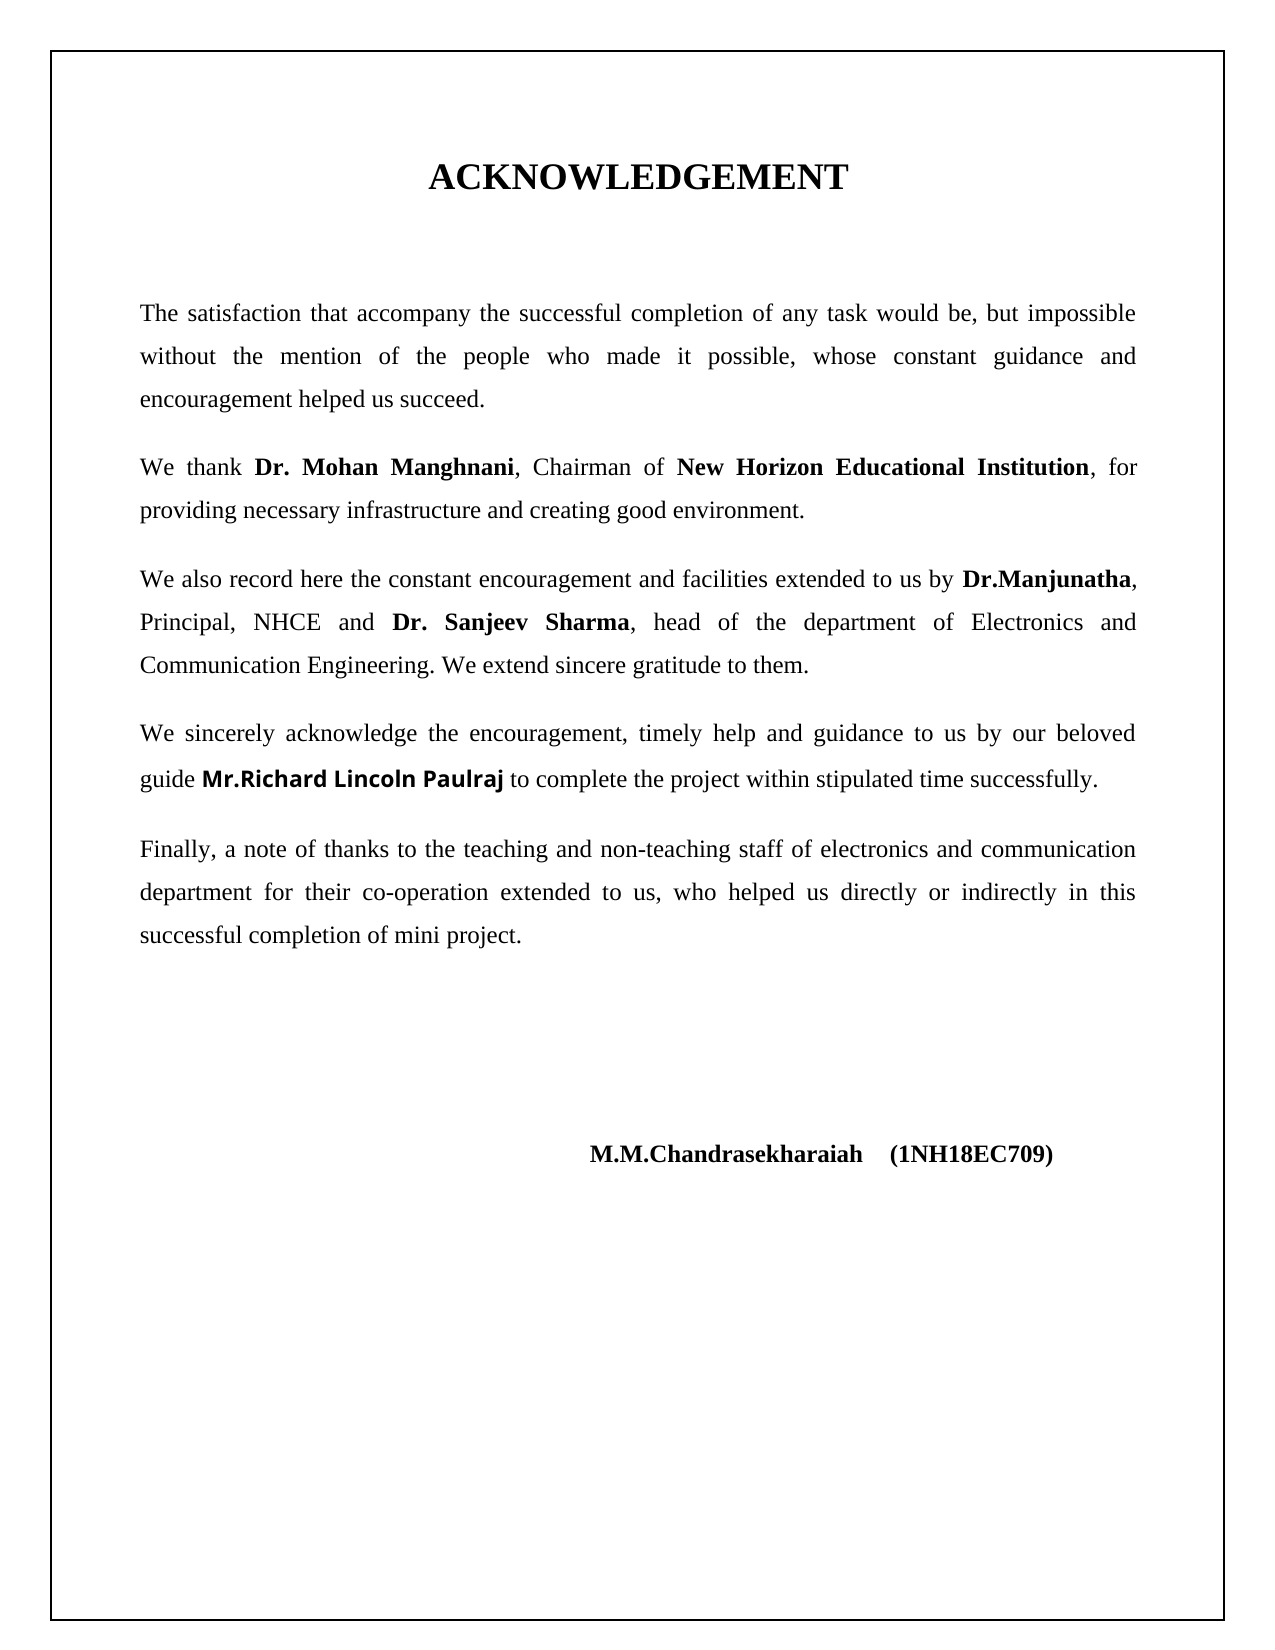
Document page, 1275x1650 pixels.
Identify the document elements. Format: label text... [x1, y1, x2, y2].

text M.M.Chandrasekharaiah (1NH18EC709) [514, 1139, 1137, 1168]
text We thank Dr. Mohan Manghnani, Chairman of New Horizon Educational Institution, for providing necessary infrastructure and creating good environment. [139, 452, 1137, 524]
text ACKNOWLEDGEMENT [139, 154, 1137, 197]
text We also record here the constant encouragement and facilities extended to us by Dr.Manjunatha, Principal, NHCE and Dr. Sanjeev Sharma, head of the department of Electronics and Communication Engineering. We extend sincere gratitude to them. [139, 564, 1137, 679]
text The satisfaction that accompany the successful completion of any task would be, but impossible without the mention of the people who made it possible, whose constant guidance and encouragement helped us succeed. [139, 298, 1137, 413]
text Finally, a note of thanks to the teaching and non-teaching staff of electronics and communication department for their co-operation extended to us, who helped us directly or indirectly in this successful completion of mini project. [139, 834, 1137, 949]
text We sincerely acknowledge the encouragement, timely help and guidance to us by our beloved guide Mr.Richard Lincoln Paulraj to complete the project within stipulated time successfully. [139, 718, 1137, 794]
